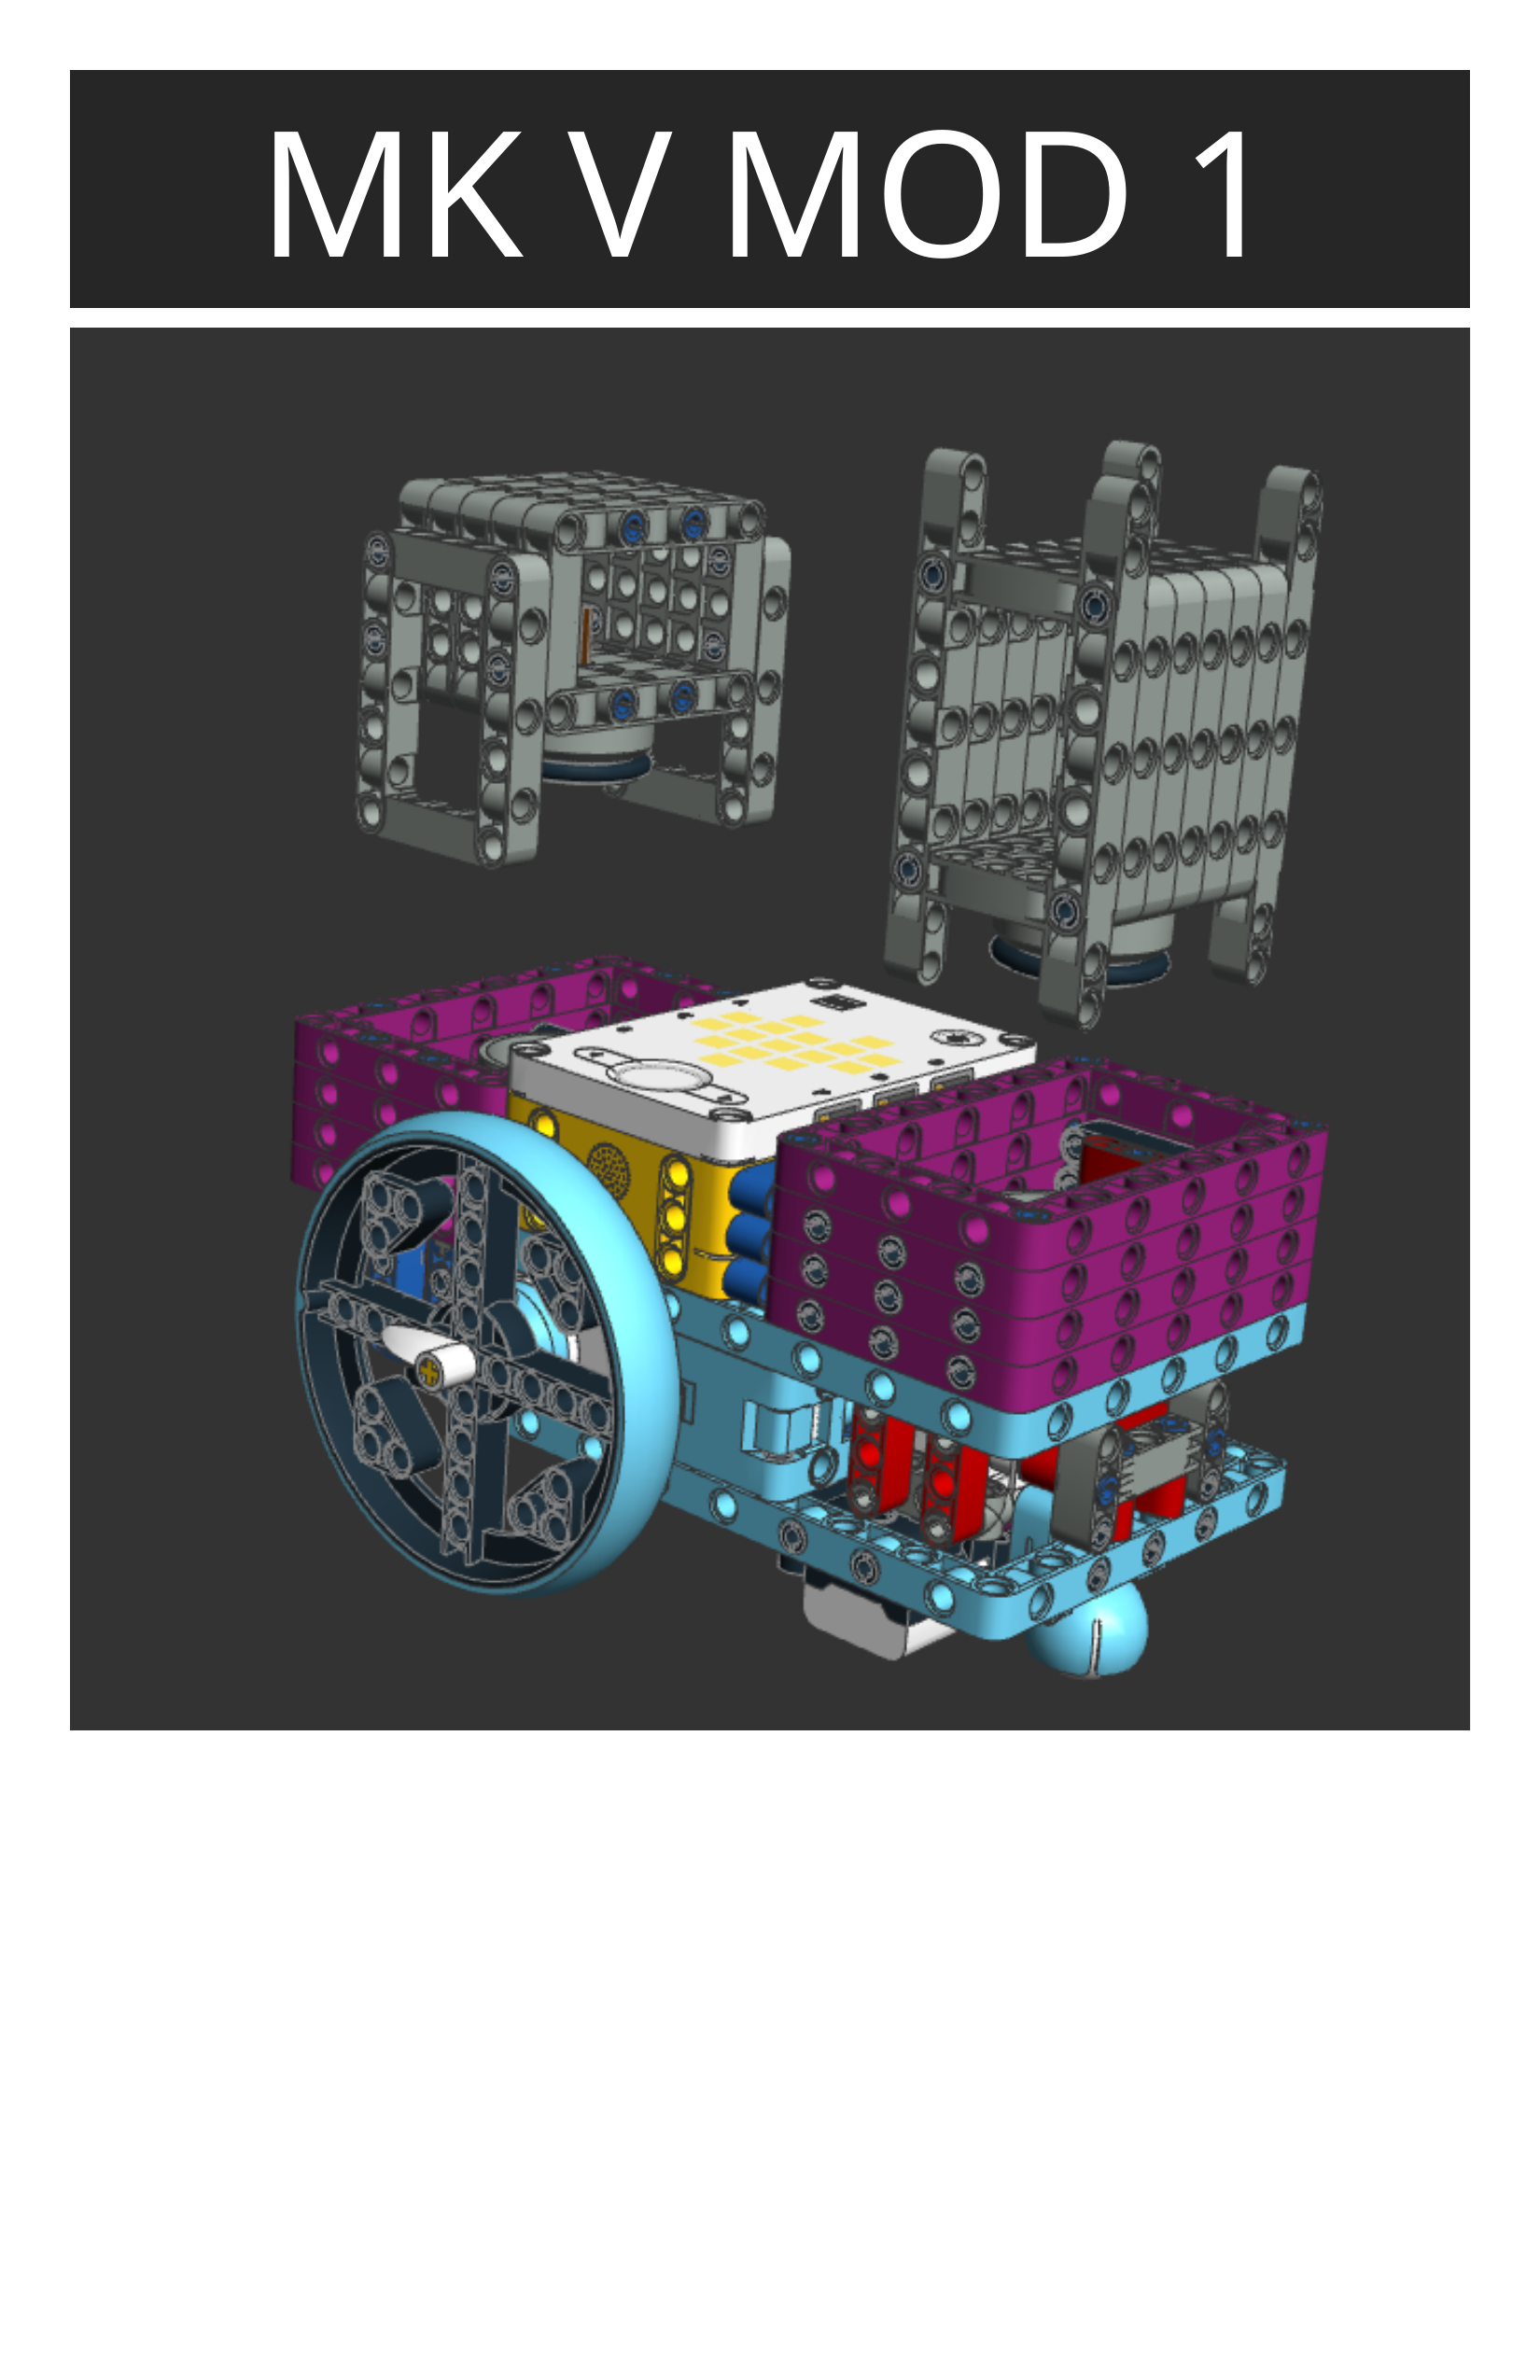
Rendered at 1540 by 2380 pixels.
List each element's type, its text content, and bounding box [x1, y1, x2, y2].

picture [70, 328, 1470, 1730]
title MK V MOD 1 [70, 70, 1470, 308]
